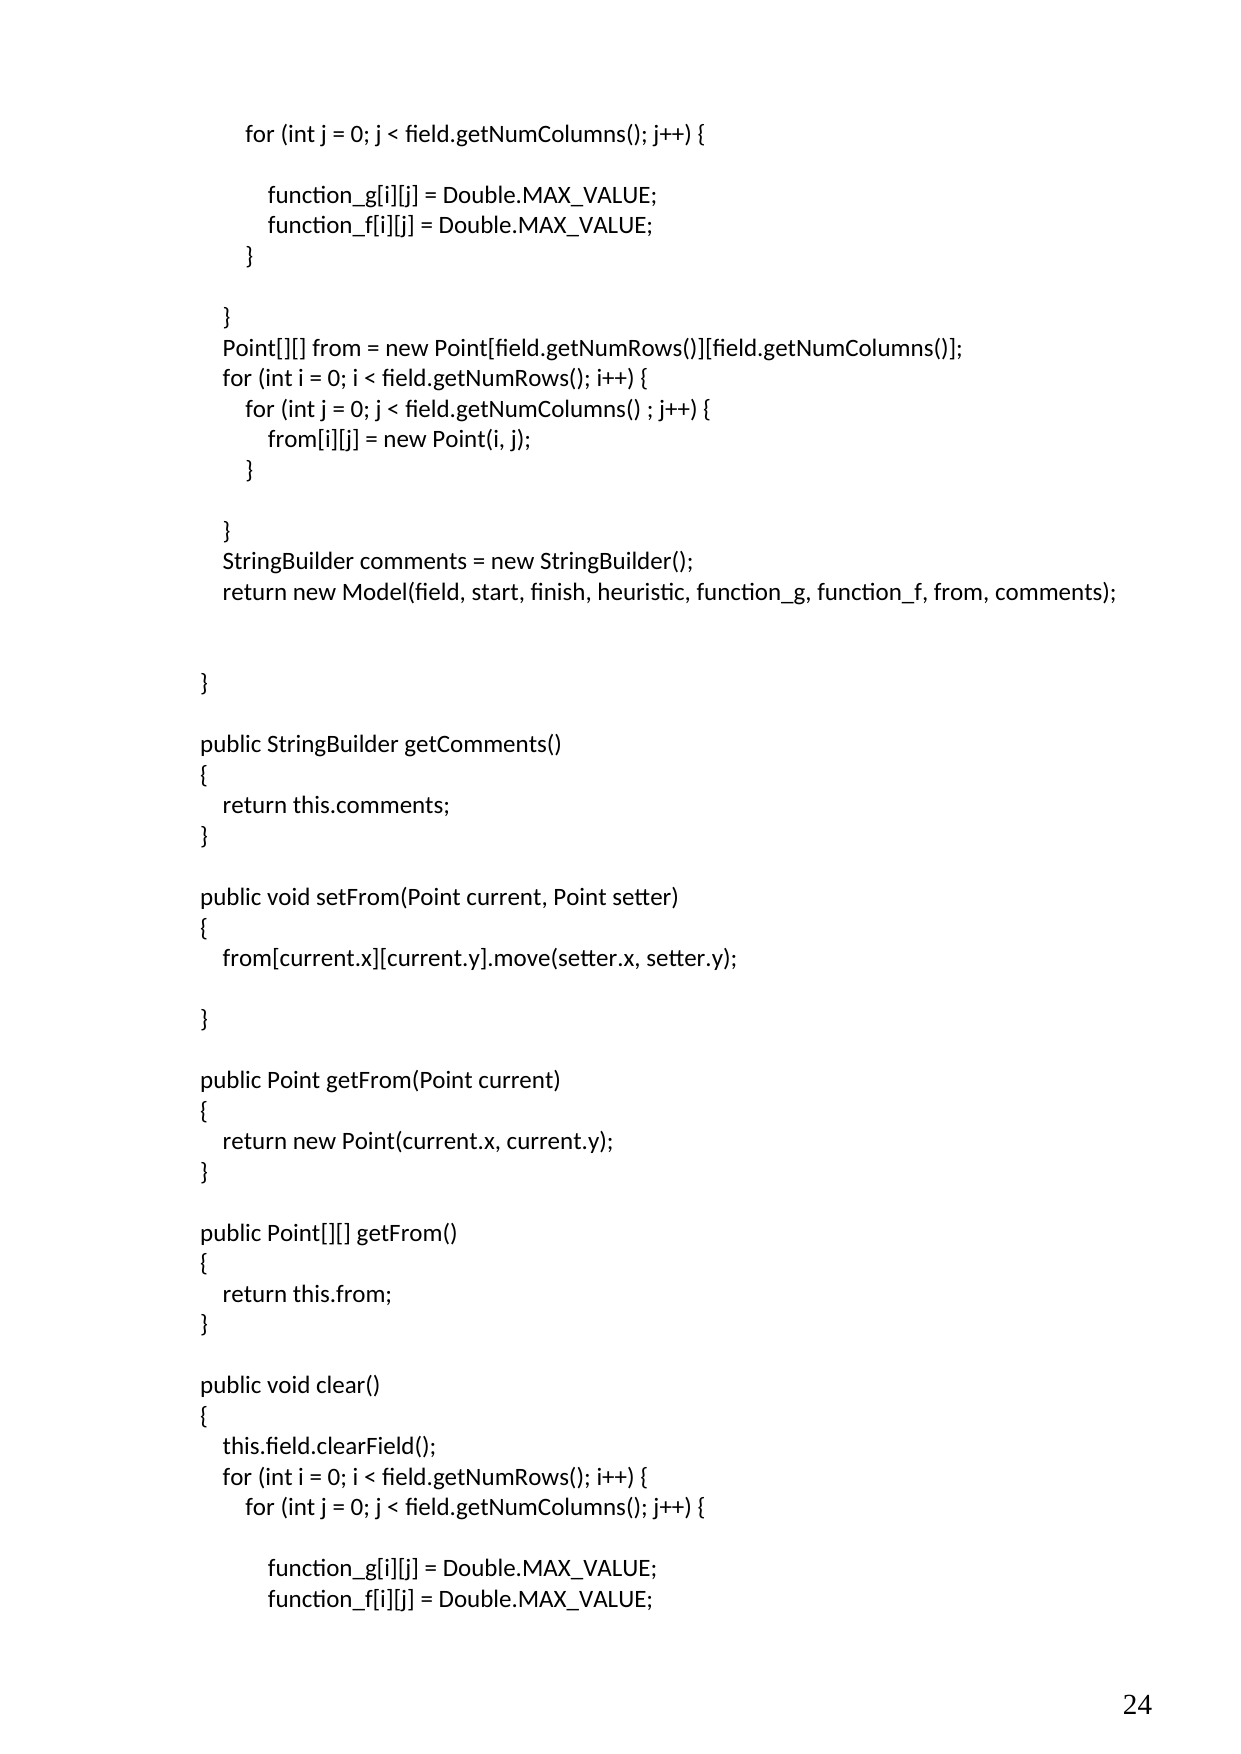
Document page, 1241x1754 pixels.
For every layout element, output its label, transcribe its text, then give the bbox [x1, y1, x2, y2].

text } [177, 820, 1152, 851]
text from[current.x][current.y].move(setter.x, setter.y); [177, 942, 1152, 973]
text return this.from; [177, 1278, 1152, 1308]
text } [177, 515, 1152, 545]
text { [177, 912, 1152, 942]
text { [177, 759, 1152, 789]
text function_f[i][j] = Double.MAX_VALUE; [177, 210, 1152, 240]
text } [177, 1308, 1152, 1339]
text return this.comments; [177, 789, 1152, 820]
text public Point getFrom(Point current) [177, 1064, 1152, 1095]
text for (int i = 0; i < field.getNumRows(); i++) { [177, 1461, 1152, 1492]
text return new Model(field, start, finish, heuristic, function_g, function_f, from, comments); [177, 576, 1152, 606]
text for (int j = 0; j < field.getNumColumns() ; j++) { [177, 393, 1152, 423]
text return new Point(current.x, current.y); [177, 1125, 1152, 1156]
text public Point[][] getFrom() [177, 1217, 1152, 1247]
text public void clear() [177, 1369, 1152, 1400]
text } [177, 1003, 1152, 1034]
text for (int j = 0; j < field.getNumColumns(); j++) { [177, 1492, 1152, 1522]
text function_g[i][j] = Double.MAX_VALUE; [177, 179, 1152, 210]
text from[i][j] = new Point(i, j); [177, 423, 1152, 454]
text for (int i = 0; i < field.getNumRows(); i++) { [177, 362, 1152, 393]
text public StringBuilder getComments() [177, 728, 1152, 759]
text public void setFrom(Point current, Point setter) [177, 881, 1152, 912]
text StringBuilder comments = new StringBuilder(); [177, 545, 1152, 576]
text Point[][] from = new Point[field.getNumRows()][field.getNumColumns()]; [177, 332, 1152, 362]
text } [177, 454, 1152, 484]
text function_f[i][j] = Double.MAX_VALUE; [177, 1583, 1152, 1614]
text for (int j = 0; j < field.getNumColumns(); j++) { [177, 118, 1152, 149]
text function_g[i][j] = Double.MAX_VALUE; [177, 1553, 1152, 1583]
text this.field.clearField(); [177, 1431, 1152, 1461]
text } [177, 301, 1152, 332]
text } [177, 667, 1152, 698]
text { [177, 1095, 1152, 1125]
text { [177, 1400, 1152, 1431]
text { [177, 1247, 1152, 1278]
text } [177, 1156, 1152, 1186]
text } [177, 240, 1152, 271]
